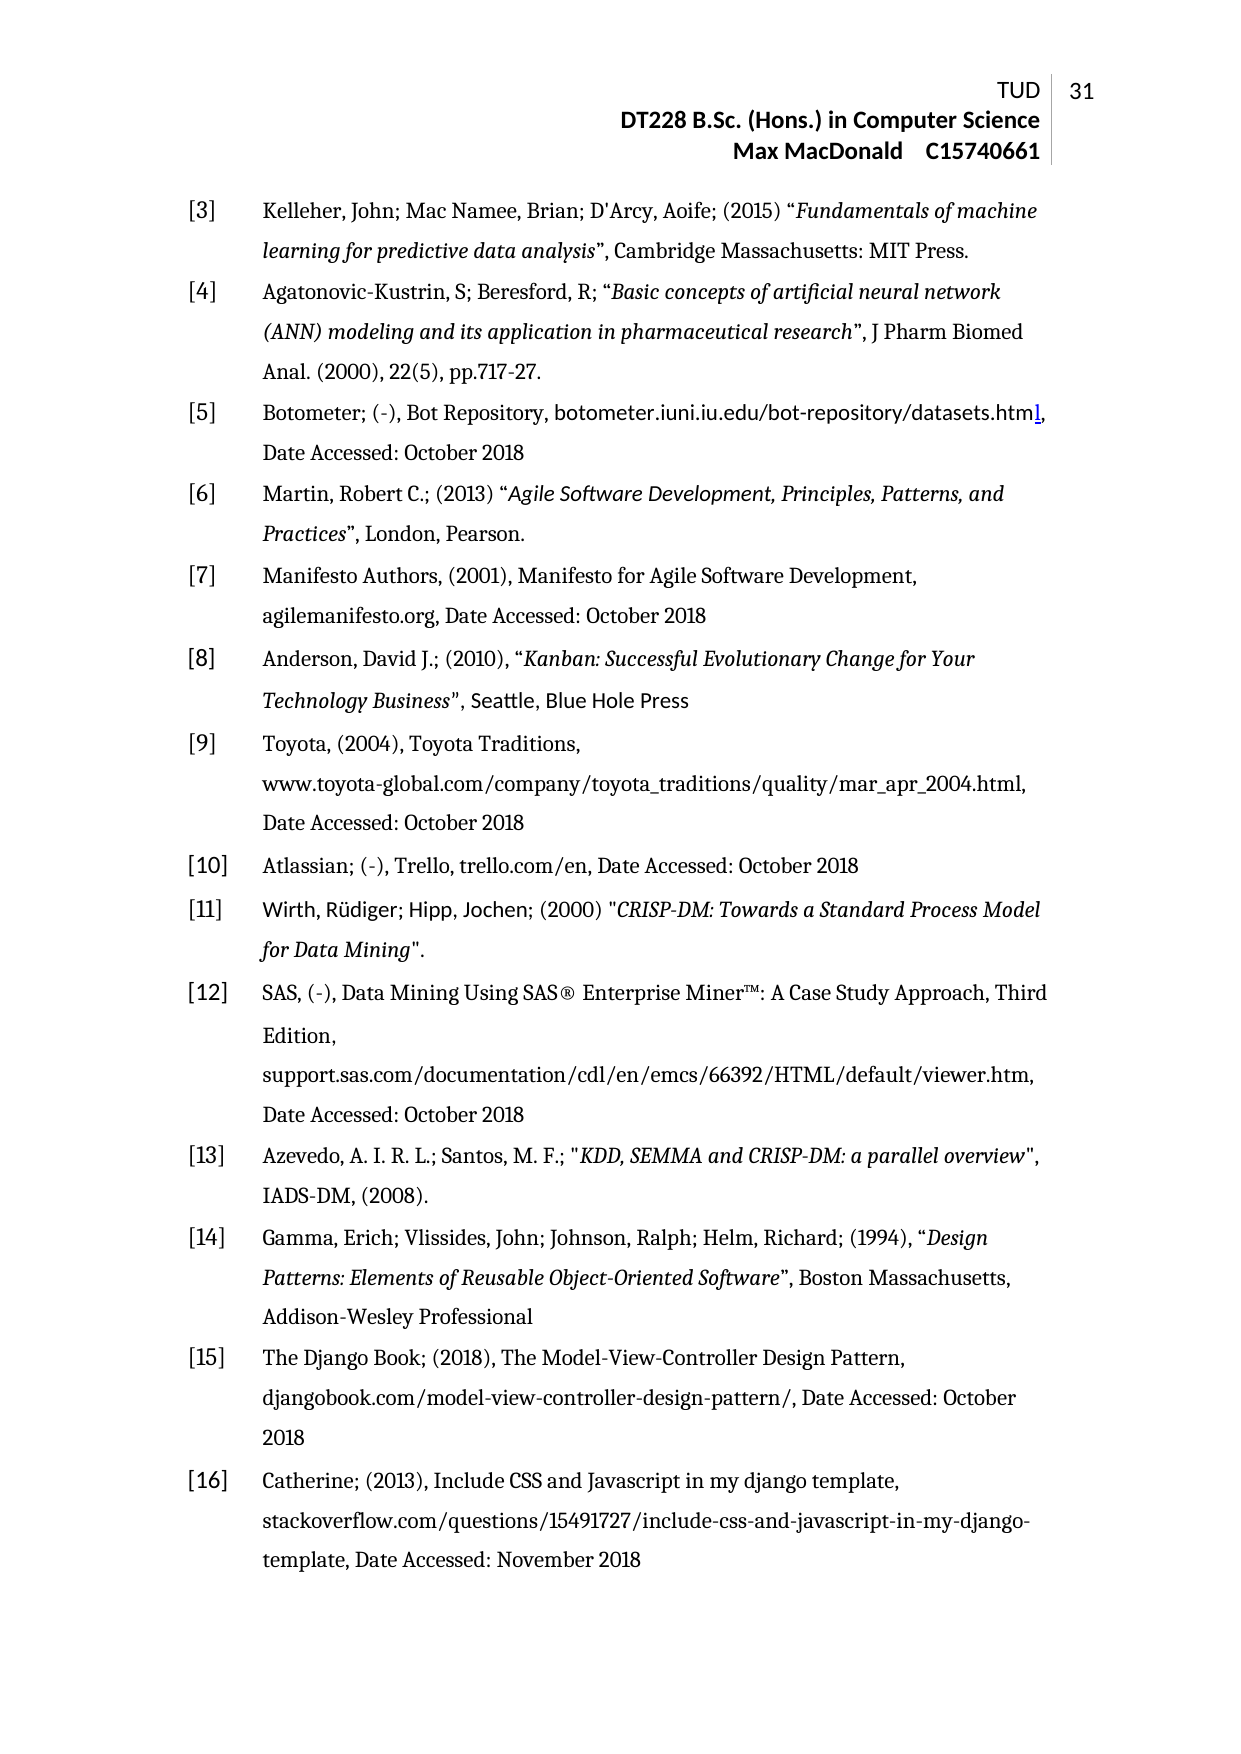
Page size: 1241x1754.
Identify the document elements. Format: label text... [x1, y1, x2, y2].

list Martin, Robert C.; (2013) “Agile Software Development, Principles, Patterns, and Practices”, London, Pearson. [187, 479, 1053, 548]
list SAS, (-), Data Mining Using SAS® Enterprise Miner™: A Case Study Approach, Third Edition, support.sas.com/documentation/cdl/en/emcs/66392/HTML/default/viewer.htm, Date Accessed: October 2018 [187, 976, 1053, 1128]
list Toyota, (2004), Toyota Traditions, www.toyota-global.com/company/toyota_traditions/quality/mar_apr_2004.html, Date Accessed: October 2018 [187, 728, 1053, 836]
list Atlassian; (-), Trello, trello.com/en, Date Accessed: October 2018 [187, 849, 1053, 880]
list Botometer; (-), Bot Repository, botometer.iuni.iu.edu/bot-repository/datasets.html, Date Accessed: October 2018 [187, 398, 1053, 466]
list Manifesto Authors, (2001), Manifesto for Agile Software Development, agilemanifesto.org, Date Accessed: October 2018 [187, 561, 1053, 629]
list The Django Book; (2018), The Model-View-Controller Design Pattern, djangobook.com/model-view-controller-design-pattern/, Date Accessed: October 2018 [187, 1343, 1053, 1451]
list Kelleher, John; Mac Namee, Brian; D'Arcy, Aoife; (2015) “Fundamentals of machine learning for predictive data analysis”, Cambridge Massachusetts: MIT Press. [187, 196, 1053, 264]
list Catherine; (2013), Include CSS and Javascript in my django template, stackoverflow.com/questions/15491727/include-css-and-javascript-in-my-django-template, Date Accessed: November 2018 [187, 1464, 1053, 1573]
list Agatonovic-Kustrin, S; Beresford, R; “Basic concepts of artificial neural network (ANN) modeling and its application in pharmaceutical research”, J Pharm Biomed Anal. (2000), 22(5), pp.717-27. [187, 277, 1053, 385]
list Wirth, Rüdiger; Hipp, Jochen; (2000) "CRISP-DM: Towards a Standard Process Model for Data Mining". [187, 895, 1053, 963]
list Gamma, Erich; Vlissides, John; Johnson, Ralph; Helm, Richard; (1994), “Design Patterns: Elements of Reusable Object-Oriented Software”, Boston Massachusetts, Addison-Wesley Professional [187, 1222, 1053, 1330]
list Azevedo, A. I. R. L.; Santos, M. F.; "KDD, SEMMA and CRISP-DM: a parallel overview", IADS-DM, (2008). [187, 1141, 1053, 1209]
list Anderson, David J.; (2010), “Kanban: Successful Evolutionary Change for Your Technology Business”, Seattle, Blue Hole Press [187, 642, 1053, 714]
